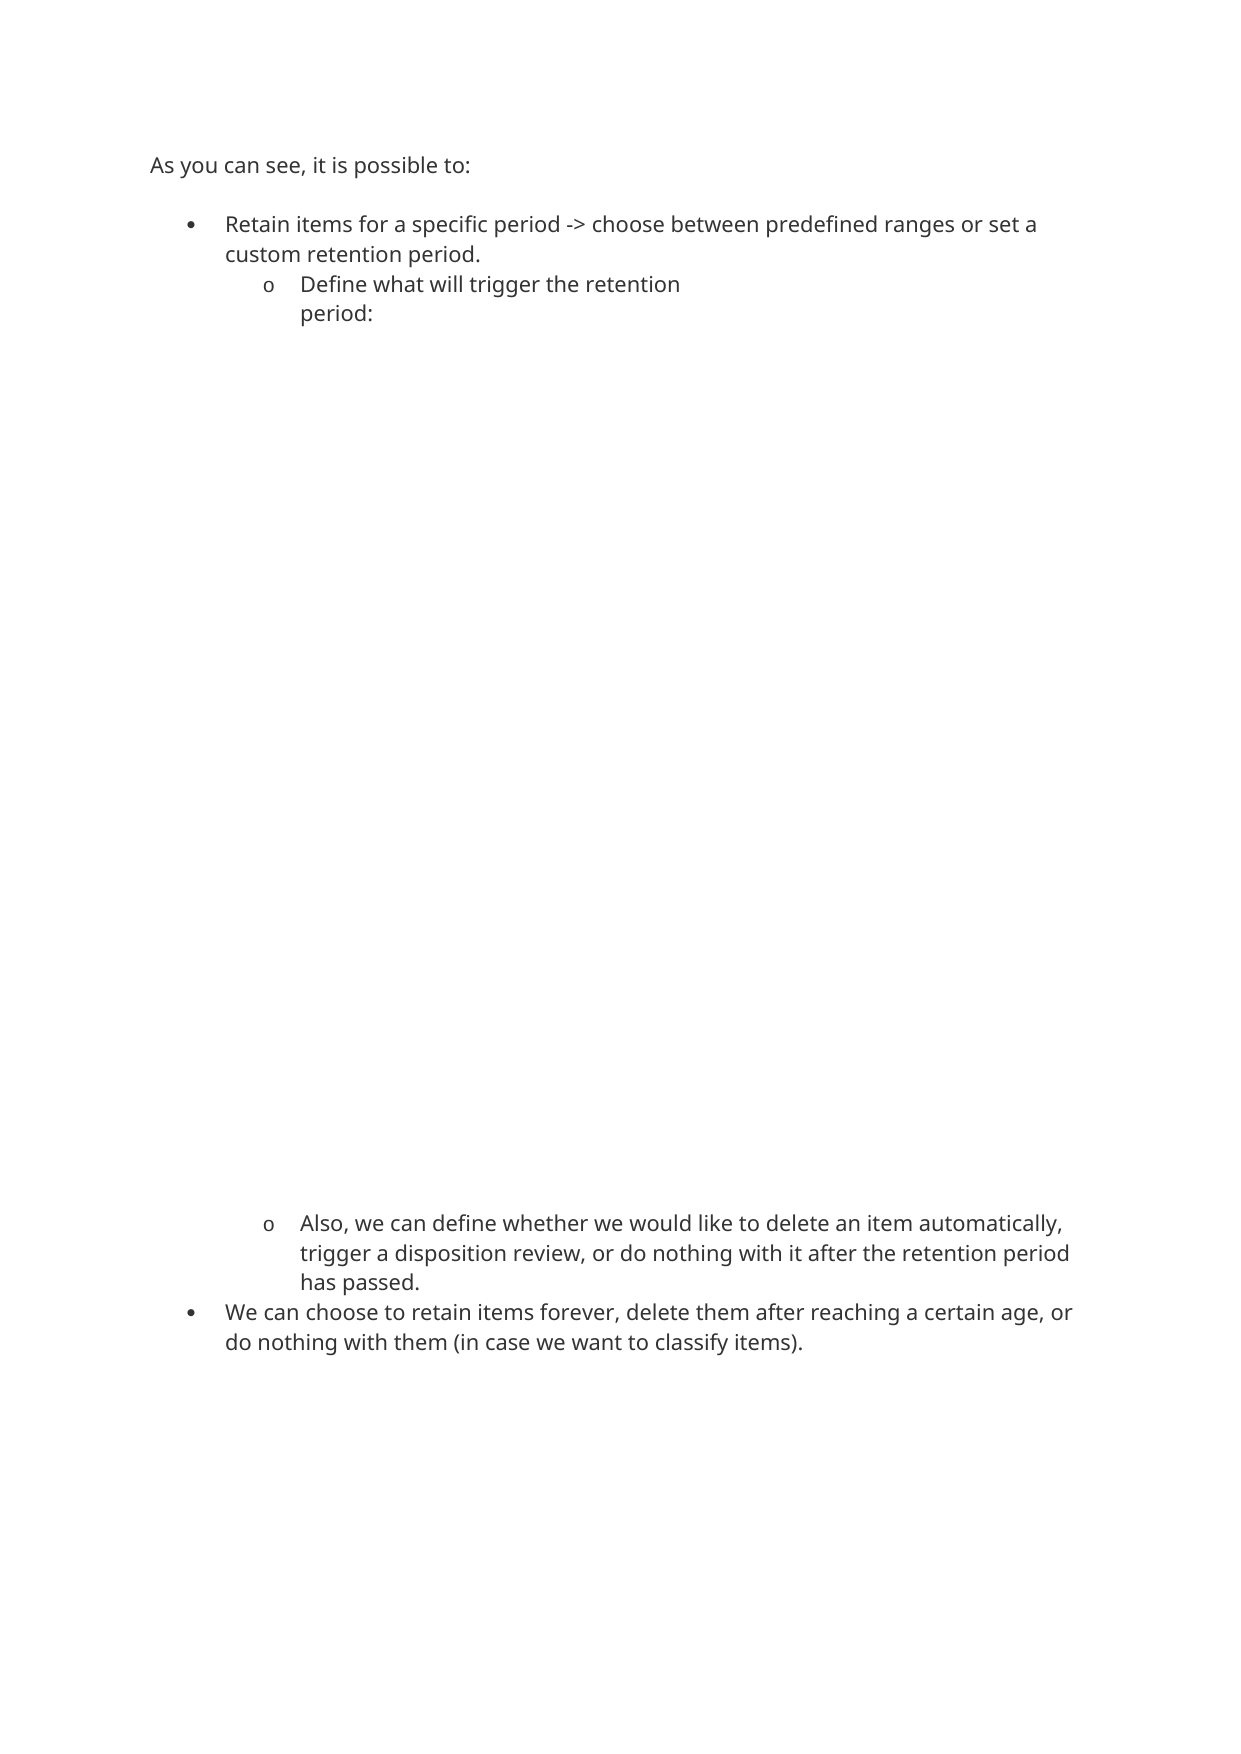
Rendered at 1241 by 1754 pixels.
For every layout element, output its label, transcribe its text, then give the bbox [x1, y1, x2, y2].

list Also, we can define whether we would like to delete an item automatically, trigger a disposition review, or do nothing with it after the retention period has passed. [262, 1208, 1090, 1297]
list Define what will trigger the retention period: [262, 268, 1090, 1208]
list We can choose to retain items forever, delete them after reaching a certain age, or do nothing with them (in case we want to classify items). [187, 1297, 1090, 1357]
list Retain items for a specific period -> choose between predefined ranges or set a custom retention period. [187, 209, 1090, 268]
text As you can see, it is possible to: [150, 150, 1090, 180]
